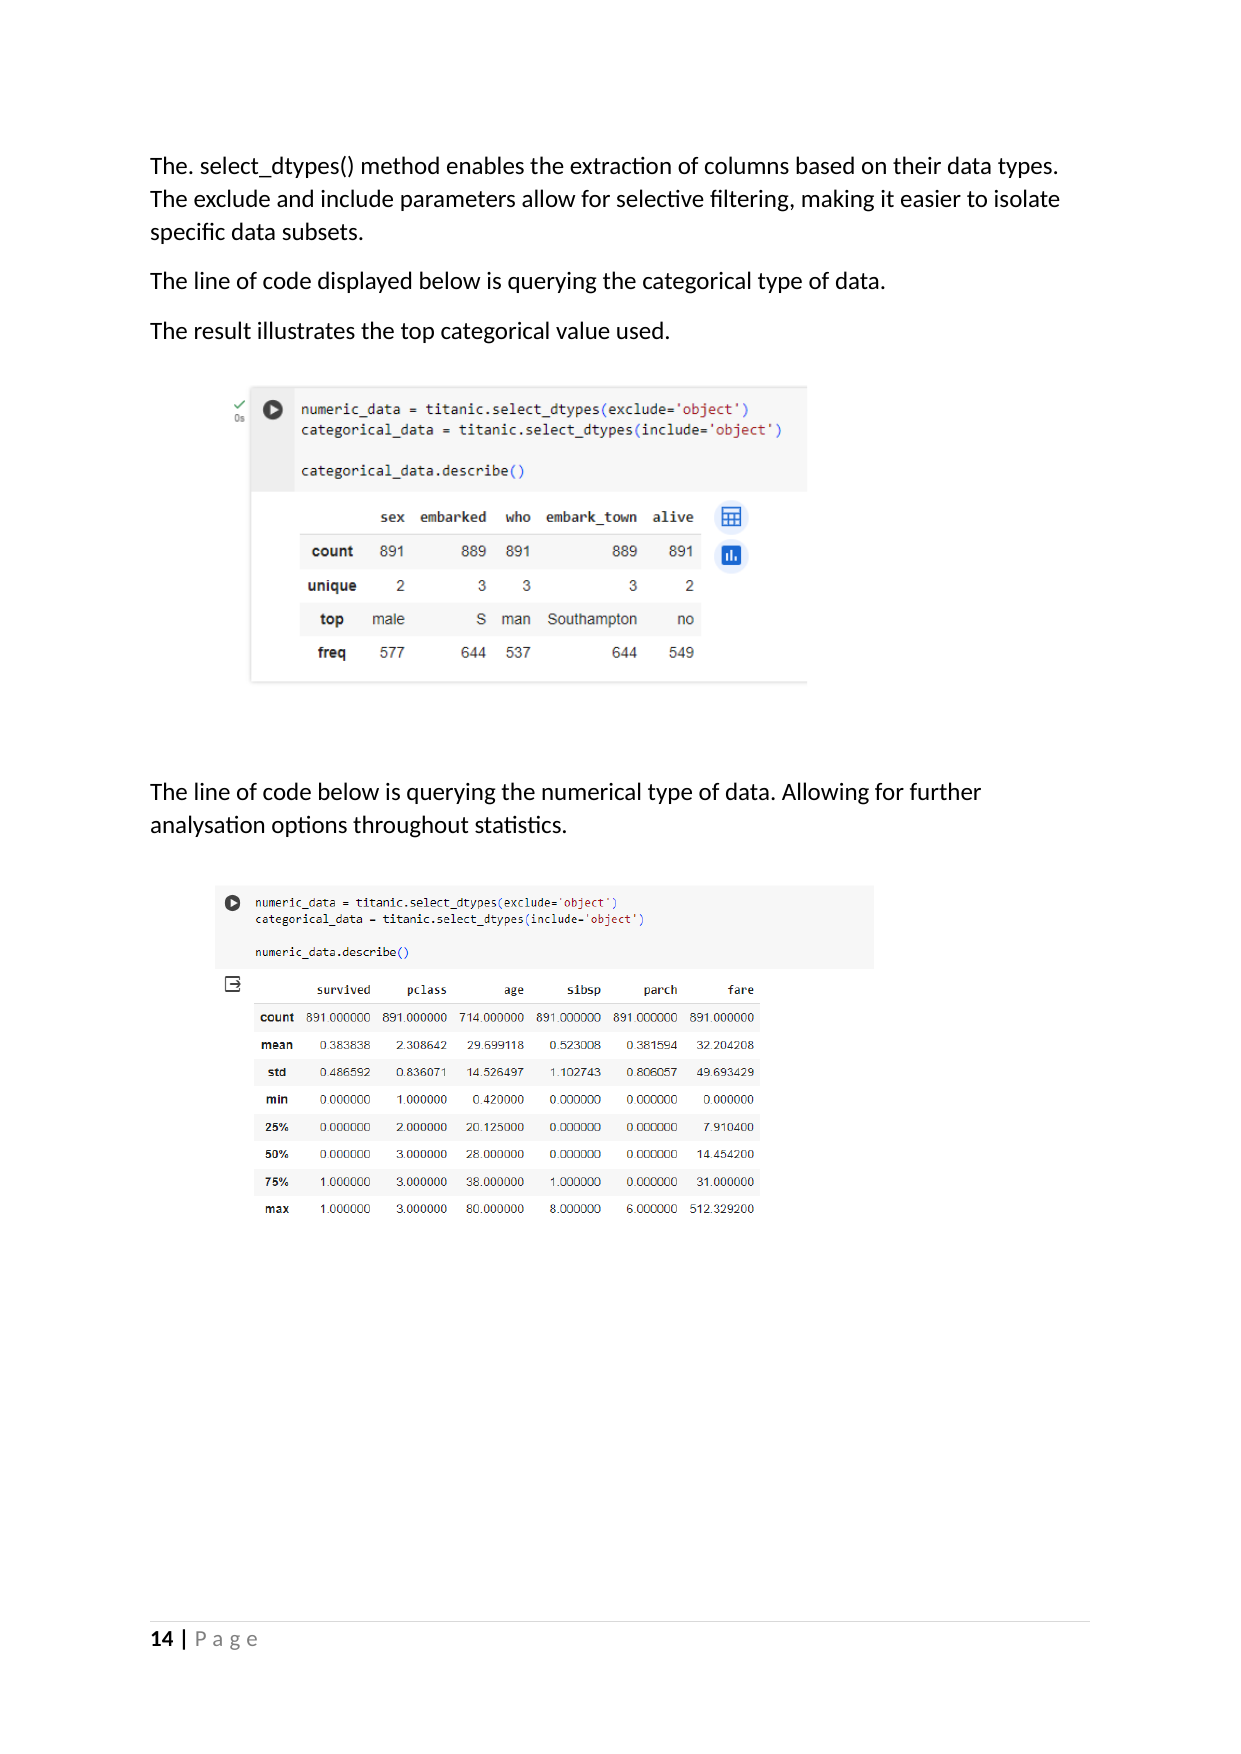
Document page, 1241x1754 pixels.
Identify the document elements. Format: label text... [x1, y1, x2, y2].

text The. select_dtypes() method enables the extraction of columns based on their data types. The exclude and include parameters allow for selective filtering, making it easier to isolate specific data subsets. [150, 150, 1090, 246]
text The line of code displayed below is querying the categorical type of data. [150, 265, 1090, 296]
picture [205, 879, 874, 1232]
text The line of code below is querying the numerical type of data. Allowing for further analysation options throughout statistics. [150, 776, 1090, 839]
text The result illustrates the top categorical value used. [150, 315, 1090, 346]
picture [233, 385, 808, 689]
